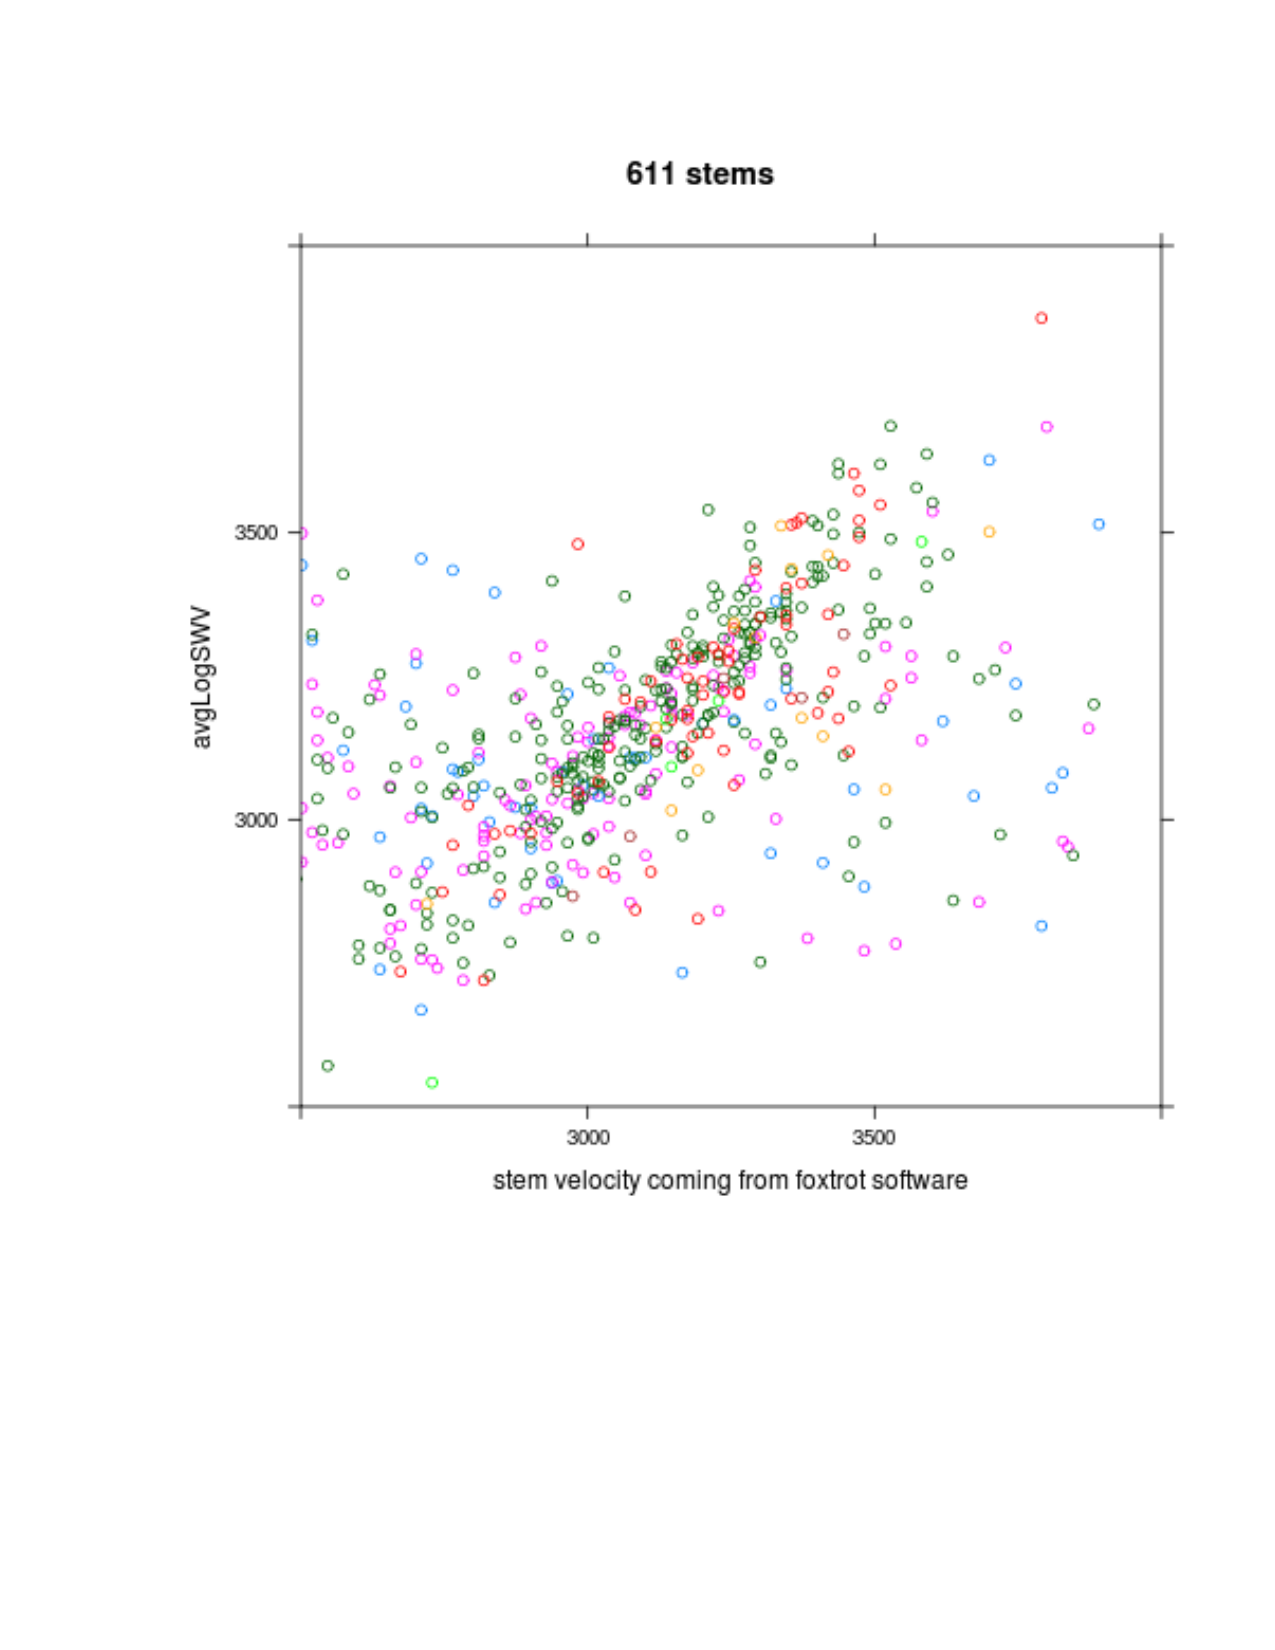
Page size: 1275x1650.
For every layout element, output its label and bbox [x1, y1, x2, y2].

picture [168, 150, 1234, 1215]
